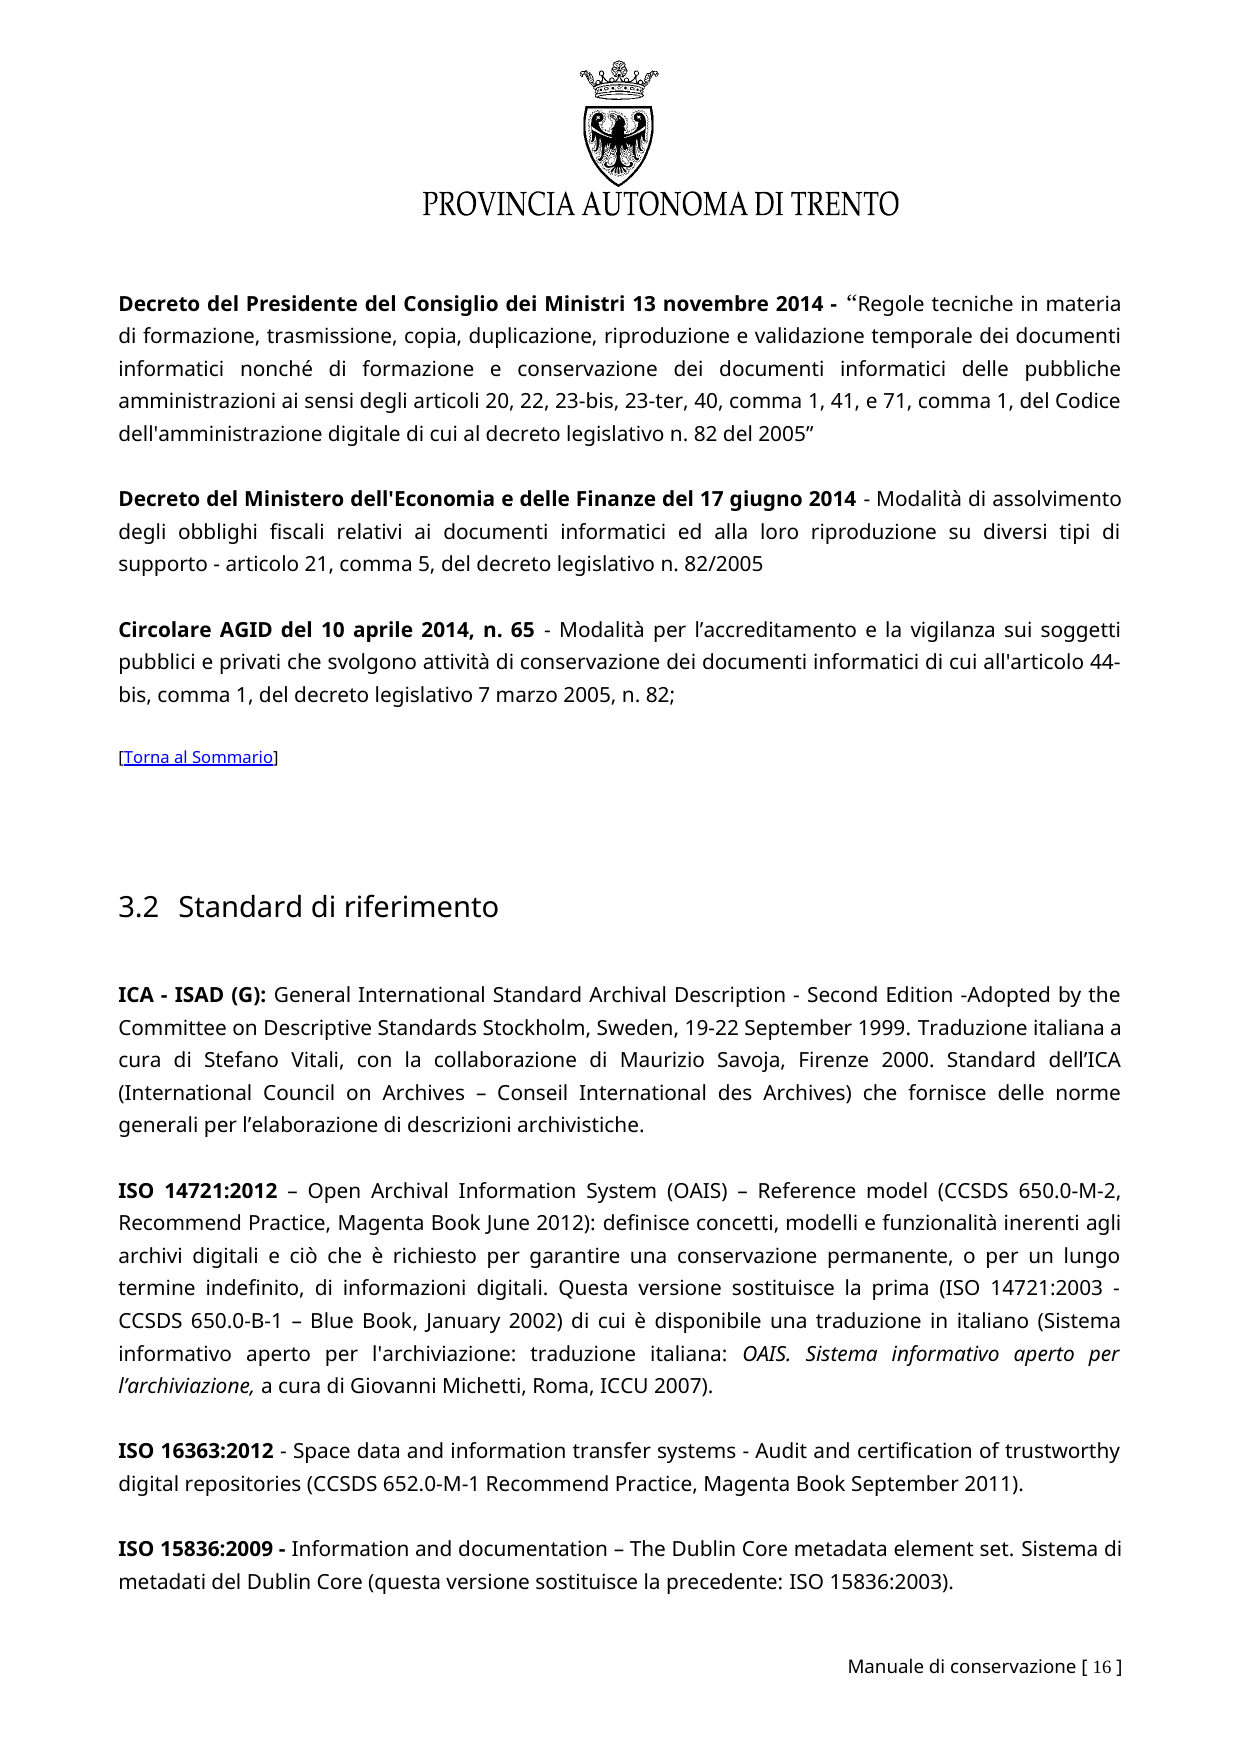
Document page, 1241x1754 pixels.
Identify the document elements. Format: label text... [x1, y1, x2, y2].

text Decreto del Presidente del Consiglio dei Ministri 13 novembre 2014 - “Regole tecniche in materia di formazione, trasmissione, copia, duplicazione, riproduzione e validazione temporale dei documenti informatici nonché di formazione e conservazione dei documenti informatici delle pubbliche amministrazioni ai sensi degli articoli 20, 22, 23-bis, 23-ter, 40, comma 1, 41, e 71, comma 1, del Codice dell'amministrazione digitale di cui al decreto legislativo n. 82 del 2005” [118, 288, 1122, 448]
text [Torna al Sommario] [118, 745, 1122, 768]
text ISO 14721:2012 – Open Archival Information System (OAIS) – Reference model (CCSDS 650.0-M-2, Recommend Practice, Magenta Book June 2012): definisce concetti, modelli e funzionalità inerenti agli archivi digitali e ciò che è richiesto per garantire una conservazione permanente, o per un lungo termine indefinito, di informazioni digitali. Questa versione sostituisce la prima (ISO 14721:2003 - CCSDS 650.0-B-1 – Blue Book, January 2002) di cui è disponibile una traduzione in italiano (Sistema informativo aperto per l'archiviazione: traduzione italiana: OAIS. Sistema informativo aperto per l’archiviazione, a cura di Giovanni Michetti, Roma, ICCU 2007). [118, 1176, 1122, 1400]
text Decreto del Ministero dell'Economia e delle Finanze del 17 giugno 2014 - Modalità di assolvimento degli obblighi fiscali relativi ai documenti informatici ed alla loro riproduzione su diversi tipi di supporto - articolo 21, comma 5, del decreto legislativo n. 82/2005 [118, 484, 1122, 578]
text ISO 15836:2009 - Information and documentation – The Dublin Core metadata element set. Sistema di metadati del Dublin Core (questa versione sostituisce la precedente: ISO 15836:2003). [118, 1534, 1122, 1595]
text Circolare AGID del 10 aprile 2014, n. 65 - Modalità per l’accreditamento e la vigilanza sui soggetti pubblici e privati che svolgono attività di conservazione dei documenti informatici di cui all'articolo 44-bis, comma 1, del decreto legislativo 7 marzo 2005, n. 82; [118, 615, 1122, 708]
subtitle Standard di riferimento [118, 886, 1122, 926]
picture [579, 59, 661, 188]
text ISO 16363:2012 - Space data and information transfer systems - Audit and certification of trustworthy digital repositories (CCSDS 652.0-M-1 Recommend Practice, Magenta Book September 2011). [118, 1437, 1122, 1498]
text ICA - ISAD (G): General International Standard Archival Description - Second Edition -Adopted by the Committee on Descriptive Standards Stockholm, Sweden, 19-22 September 1999. Traduzione italiana a cura di Stefano Vitali, con la collaborazione di Maurizio Savoja, Firenze 2000. Standard dell’ICA (International Council on Archives – Conseil International des Archives) che fornisce delle norme generali per l’elaborazione di descrizioni archivistiche. [118, 980, 1122, 1139]
